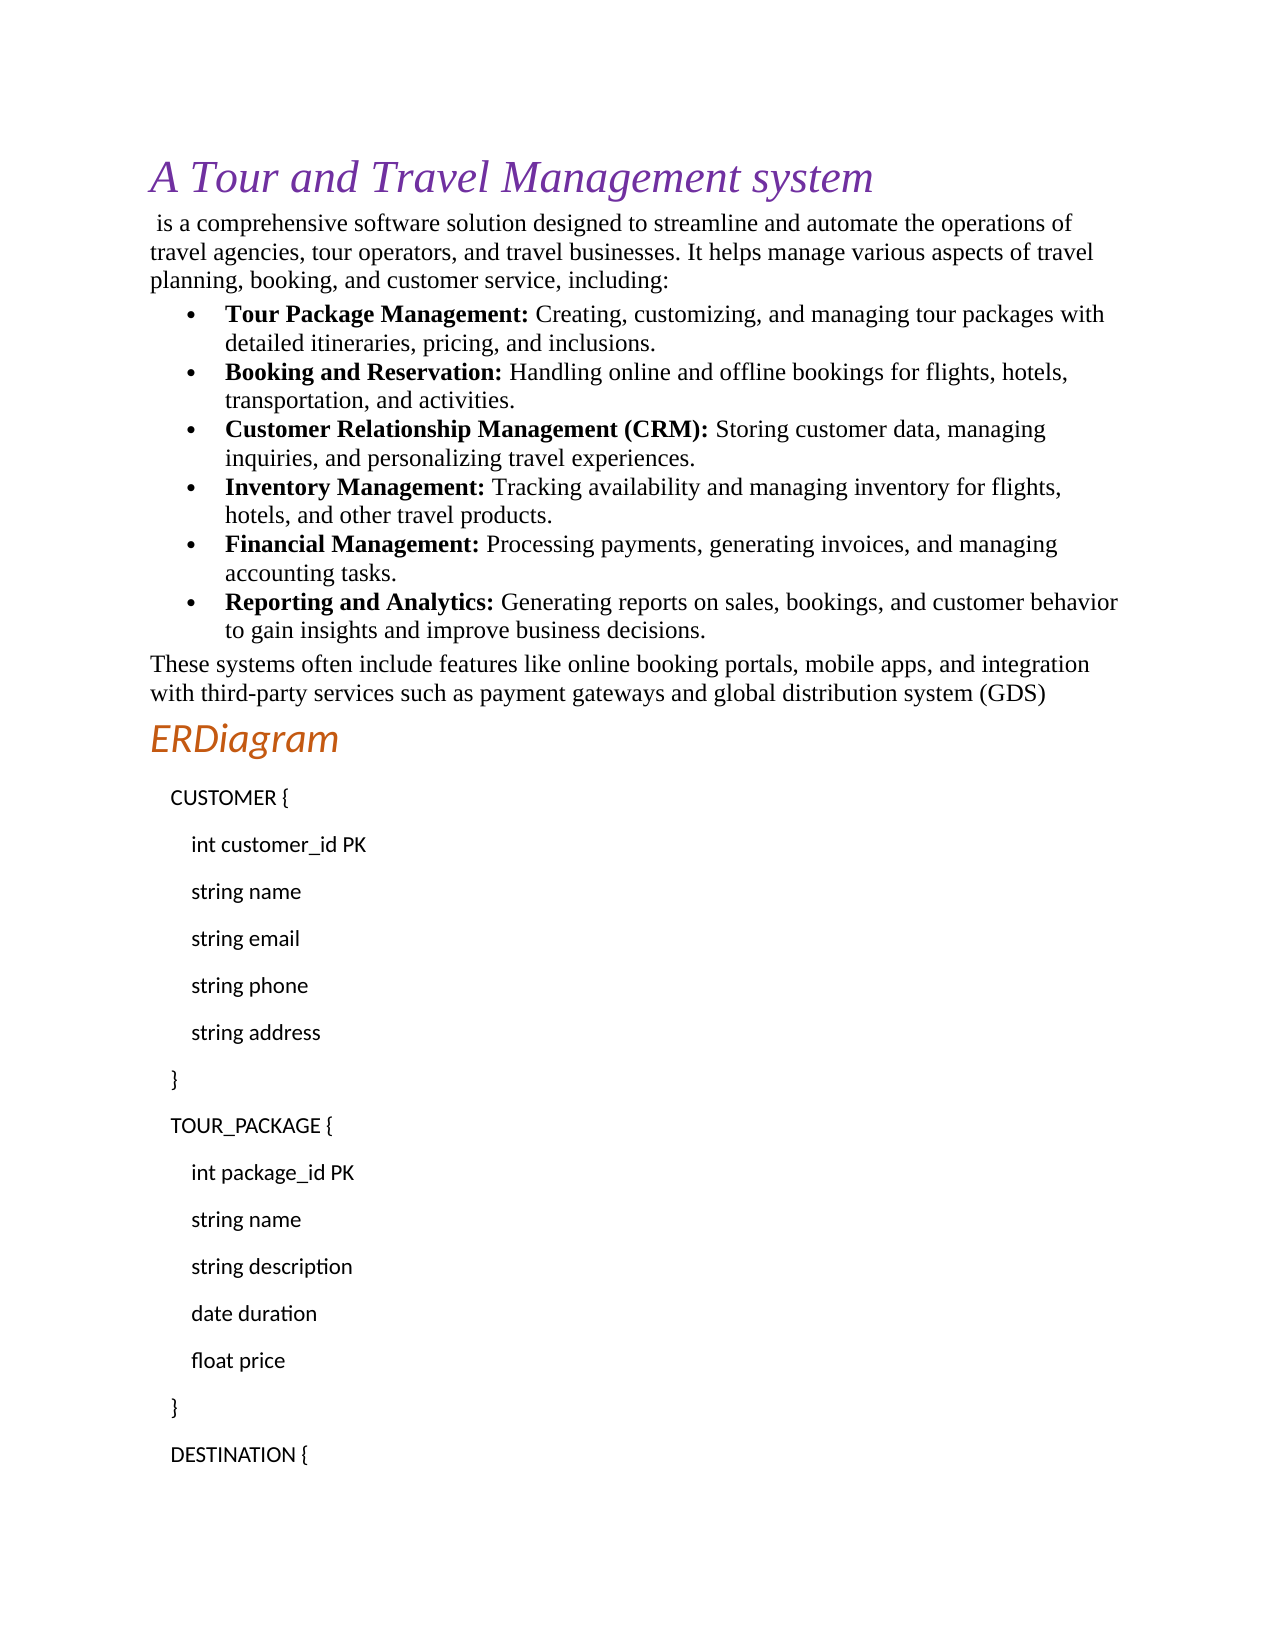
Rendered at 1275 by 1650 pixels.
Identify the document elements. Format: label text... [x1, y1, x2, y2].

text string phone [150, 971, 1125, 999]
text date duration [150, 1299, 1125, 1327]
list Customer Relationship Management (CRM): Storing customer data, managing inquiries, and personalizing travel experiences. [187, 414, 1125, 472]
list Reporting and Analytics: Generating reports on sales, bookings, and customer behavior to gain insights and improve business decisions. [187, 587, 1125, 644]
list Tour Package Management: Creating, customizing, and managing tour packages with detailed itineraries, pricing, and inclusions. [187, 299, 1125, 357]
text int package_id PK [150, 1158, 1125, 1186]
text CUSTOMER { [150, 783, 1125, 811]
text is a comprehensive software solution designed to streamline and automate the operations of travel agencies, tour operators, and travel businesses. It helps manage various aspects of travel planning, booking, and customer service, including: [150, 208, 1125, 294]
text A Tour and Travel Management system [150, 150, 1125, 203]
text ERDiagram [150, 712, 1125, 763]
text string address [150, 1018, 1125, 1046]
text string description [150, 1252, 1125, 1280]
text float price [150, 1346, 1125, 1374]
text string name [150, 877, 1125, 905]
text string name [150, 1205, 1125, 1233]
list Inventory Management: Tracking availability and managing inventory for flights, hotels, and other travel products. [187, 472, 1125, 529]
text TOUR_PACKAGE { [150, 1112, 1125, 1139]
text string email [150, 924, 1125, 952]
text DESTINATION { [150, 1440, 1125, 1468]
text } [150, 1065, 1125, 1093]
list Booking and Reservation: Handling online and offline bookings for flights, hotels, transportation, and activities. [187, 357, 1125, 414]
list Financial Management: Processing payments, generating invoices, and managing accounting tasks. [187, 529, 1125, 587]
text int customer_id PK [150, 830, 1125, 858]
text } [150, 1393, 1125, 1421]
text These systems often include features like online booking portals, mobile apps, and integration with third-party services such as payment gateways and global distribution system (GDS) [150, 649, 1125, 707]
